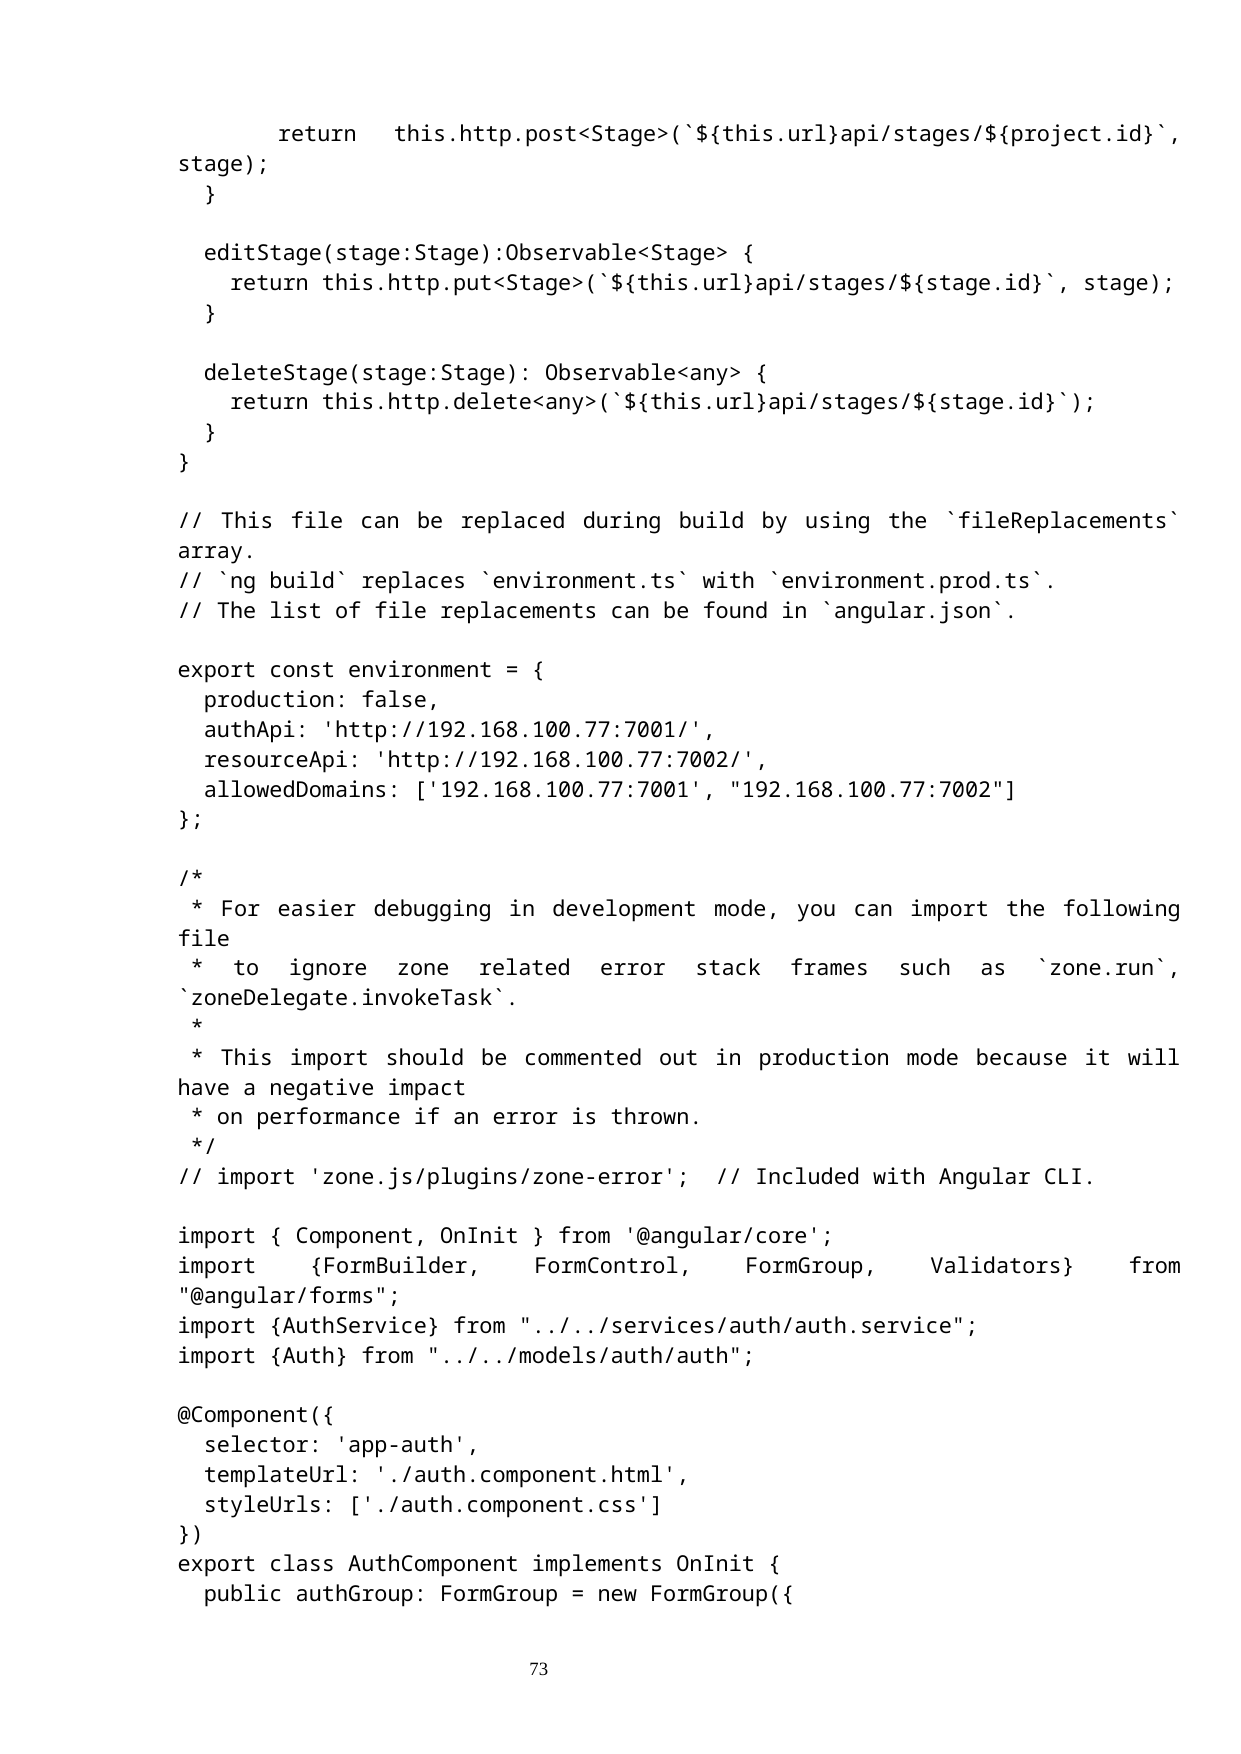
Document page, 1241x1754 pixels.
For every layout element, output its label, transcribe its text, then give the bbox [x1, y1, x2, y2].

list }) [177, 1518, 1181, 1548]
list // `ng build` replaces `environment.ts` with `environment.prod.ts`. [177, 565, 1181, 595]
list * on performance if an error is thrown. [177, 1101, 1181, 1131]
list // import 'zone.js/plugins/zone-error'; // Included with Angular CLI. [177, 1161, 1181, 1191]
list import { Component, OnInit } from '@angular/core'; [177, 1220, 1181, 1250]
list } [177, 297, 1181, 327]
list styleUrls: ['./auth.component.css'] [177, 1488, 1181, 1518]
list * This import should be commented out in production mode because it will have a negative impact [177, 1042, 1181, 1101]
list export class AuthComponent implements OnInit { [177, 1548, 1181, 1578]
list deleteStage(stage:Stage): Observable<any> { [177, 356, 1181, 386]
list * For easier debugging in development mode, you can import the following file [177, 893, 1181, 952]
list * to ignore zone related error stack frames such as `zone.run`, `zoneDelegate.invokeTask`. [177, 952, 1181, 1012]
list /* [177, 863, 1181, 893]
list return this.http.post<Stage>(`${this.url}api/stages/${project.id}`, stage); [177, 118, 1181, 178]
list export const environment = { [177, 654, 1181, 684]
list } [177, 416, 1181, 446]
list // The list of file replacements can be found in `angular.json`. [177, 595, 1181, 624]
list }; [177, 803, 1181, 833]
list allowedDomains: ['192.168.100.77:7001', "192.168.100.77:7002"] [177, 773, 1181, 803]
list */ [177, 1131, 1181, 1161]
list } [177, 446, 1181, 476]
list @Component({ [177, 1399, 1181, 1429]
list import {AuthService} from "../../services/auth/auth.service"; [177, 1310, 1181, 1339]
list public authGroup: FormGroup = new FormGroup({ [177, 1578, 1181, 1608]
list import {Auth} from "../../models/auth/auth"; [177, 1339, 1181, 1369]
list // This file can be replaced during build by using the `fileReplacements` array. [177, 505, 1181, 565]
list resourceApi: 'http://192.168.100.77:7002/', [177, 744, 1181, 773]
list return this.http.put<Stage>(`${this.url}api/stages/${stage.id}`, stage); [177, 267, 1181, 297]
list production: false, [177, 684, 1181, 714]
list templateUrl: './auth.component.html', [177, 1459, 1181, 1488]
list authApi: 'http://192.168.100.77:7001/', [177, 714, 1181, 744]
list return this.http.delete<any>(`${this.url}api/stages/${stage.id}`); [177, 386, 1181, 416]
list } [177, 178, 1181, 207]
list import {FormBuilder, FormControl, FormGroup, Validators} from "@angular/forms"; [177, 1250, 1181, 1310]
list * [177, 1012, 1181, 1042]
list selector: 'app-auth', [177, 1429, 1181, 1459]
list editStage(stage:Stage):Observable<Stage> { [177, 237, 1181, 267]
